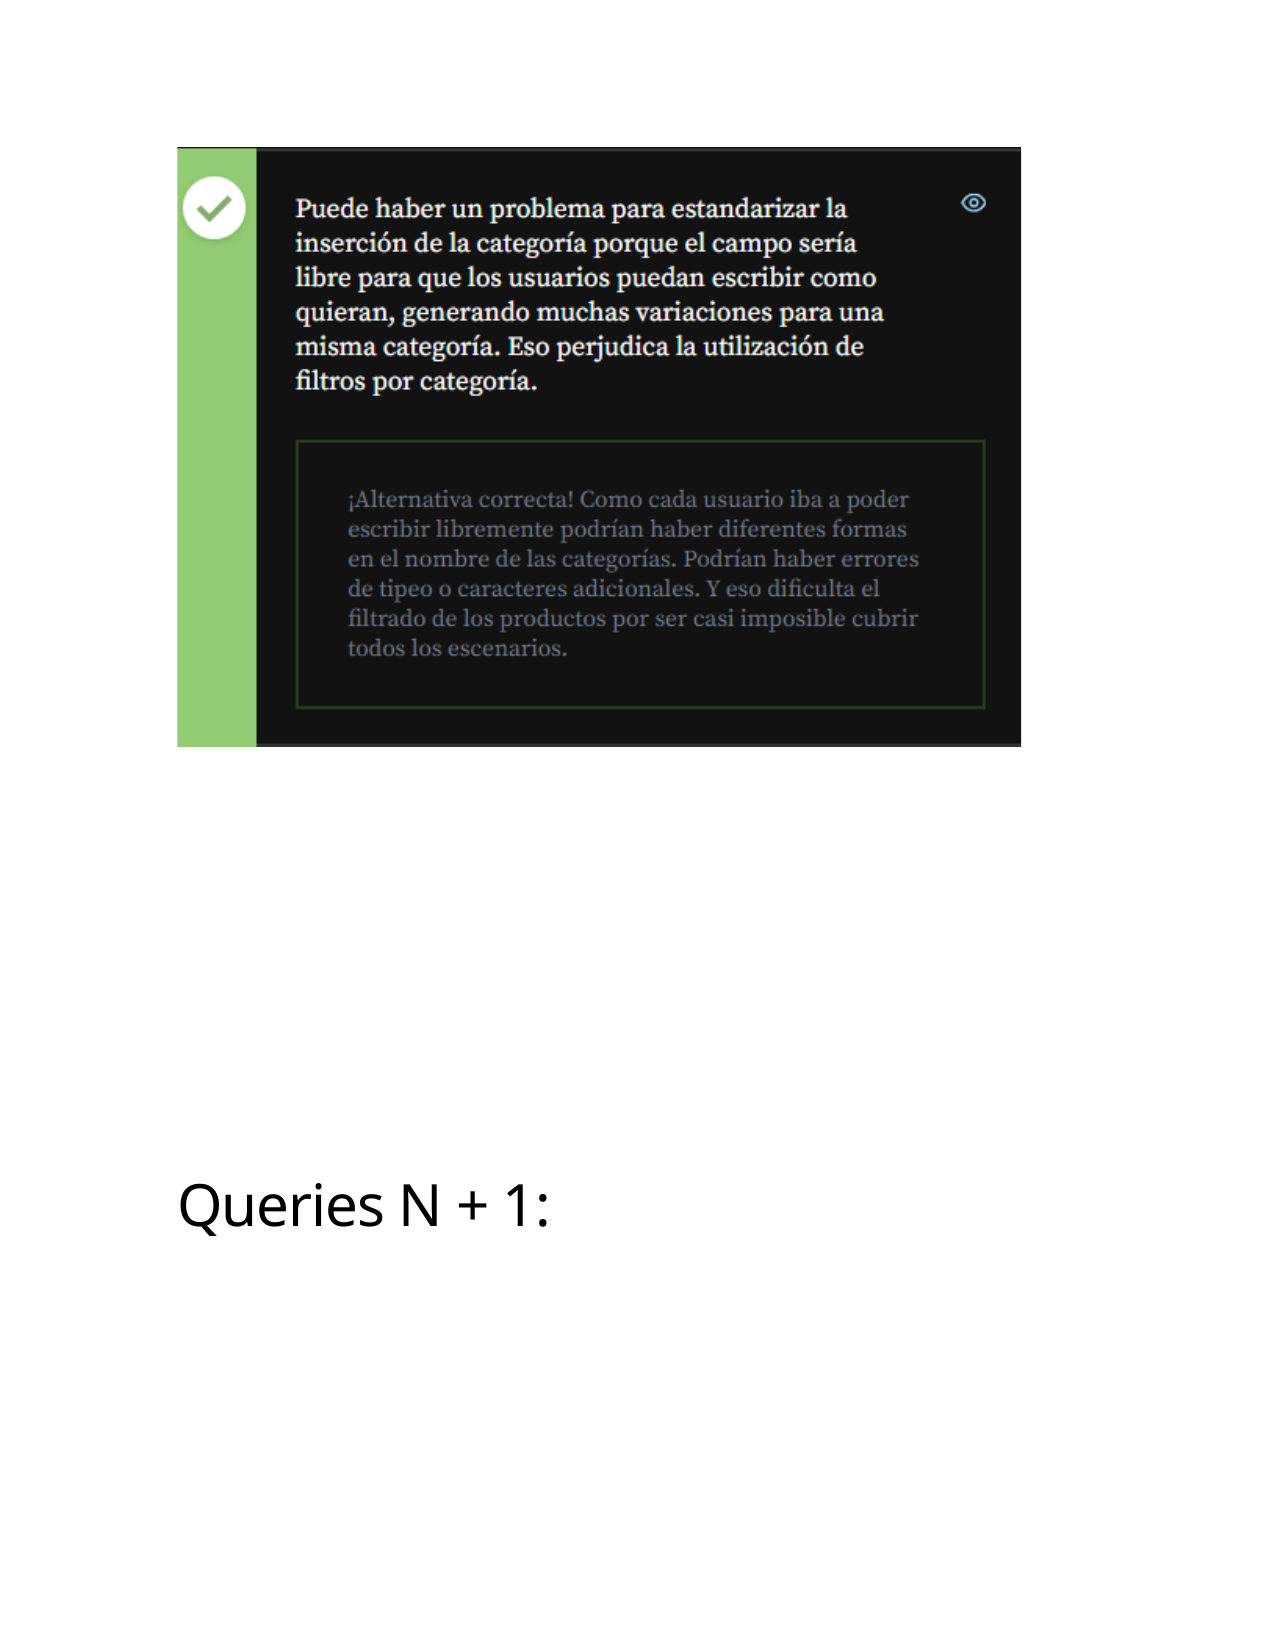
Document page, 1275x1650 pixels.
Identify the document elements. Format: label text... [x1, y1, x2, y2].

title Queries N + 1: [177, 1164, 1098, 1243]
picture [177, 147, 1022, 747]
